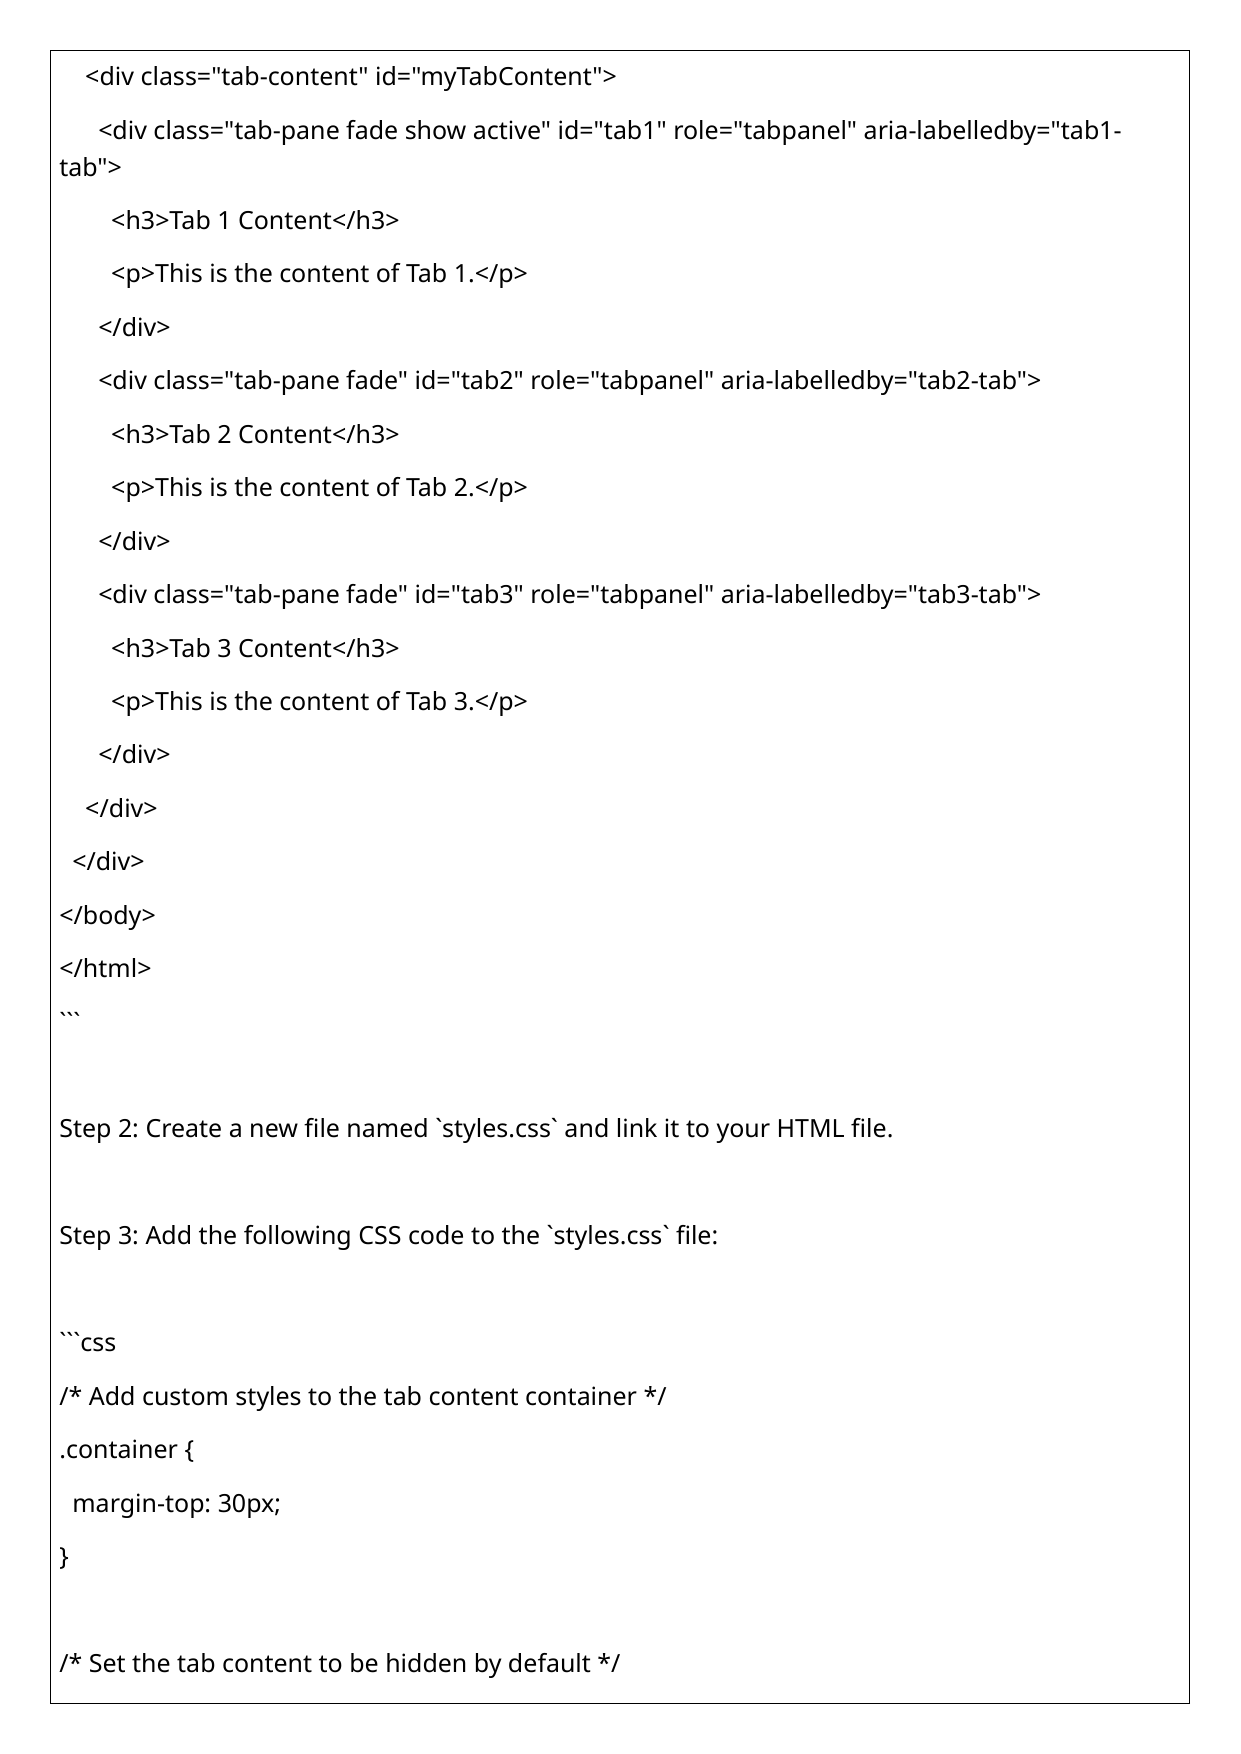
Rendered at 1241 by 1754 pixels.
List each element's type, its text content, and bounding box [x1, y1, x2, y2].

text </div> [59, 791, 1181, 824]
text </body> [59, 897, 1181, 931]
text </div> [59, 844, 1181, 878]
text <p>This is the content of Tab 1.</p> [59, 256, 1181, 290]
text .container { [59, 1432, 1181, 1466]
text ```css [59, 1325, 1181, 1359]
text <div class="tab-pane fade" id="tab3" role="tabpanel" aria-labelledby="tab3-tab"> [59, 577, 1181, 611]
text </div> [59, 523, 1181, 557]
text <h3>Tab 3 Content</h3> [59, 630, 1181, 664]
text <p>This is the content of Tab 2.</p> [59, 470, 1181, 504]
text <div class="tab-content" id="myTabContent"> [59, 59, 1181, 93]
text } [59, 1539, 1181, 1573]
text <p>This is the content of Tab 3.</p> [59, 684, 1181, 718]
text </div> [59, 737, 1181, 771]
text /* Add custom styles to the tab content container */ [59, 1378, 1181, 1412]
text </div> [59, 309, 1181, 344]
text ``` [59, 1004, 1181, 1038]
text </html> [59, 951, 1181, 985]
text <div class="tab-pane fade show active" id="tab1" role="tabpanel" aria-labelledby="tab1-tab"> [59, 112, 1181, 183]
text <div class="tab-pane fade" id="tab2" role="tabpanel" aria-labelledby="tab2-tab"> [59, 363, 1181, 397]
text Step 2: Create a new file named `styles.css` and link it to your HTML file. [59, 1111, 1181, 1145]
text margin-top: 30px; [59, 1485, 1181, 1519]
text <h3>Tab 1 Content</h3> [59, 203, 1181, 237]
text /* Set the tab content to be hidden by default */ [59, 1646, 1181, 1679]
text Step 3: Add the following CSS code to the `styles.css` file: [59, 1218, 1181, 1252]
text <h3>Tab 2 Content</h3> [59, 416, 1181, 451]
